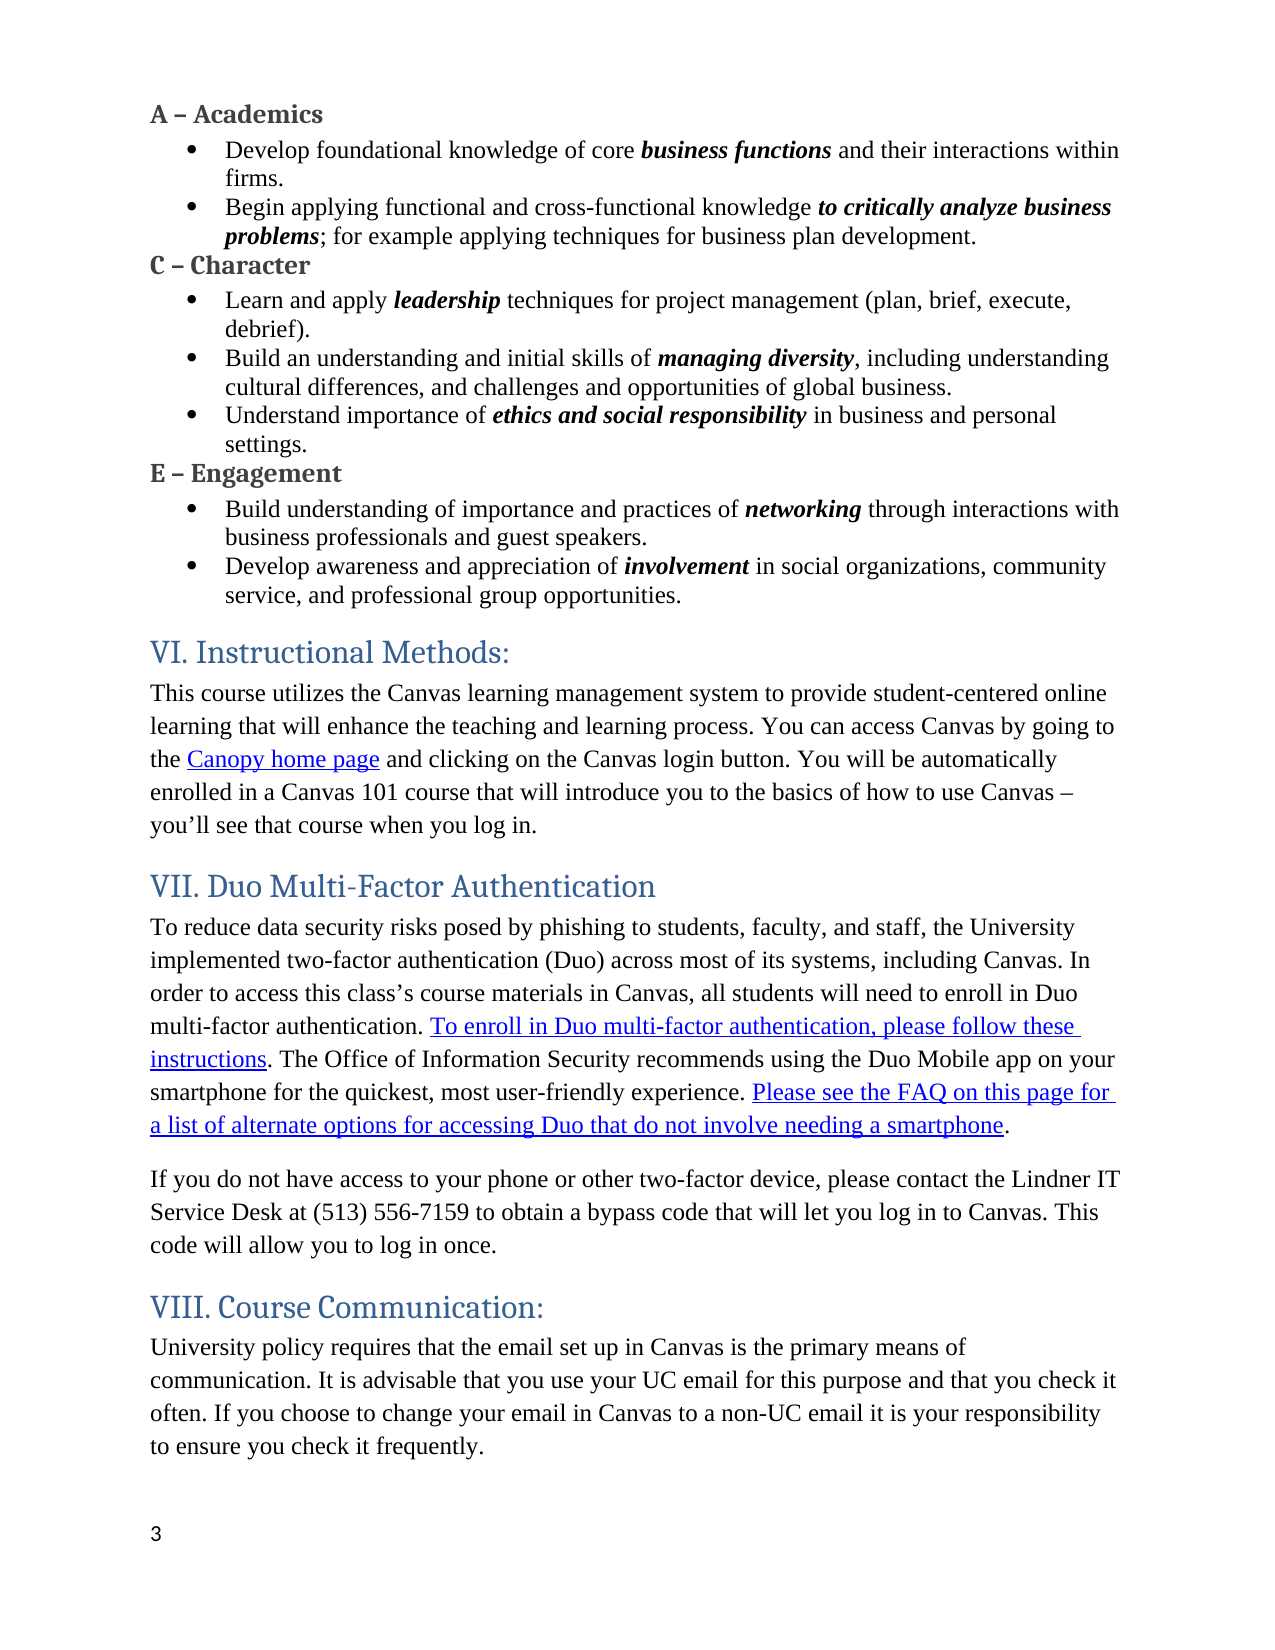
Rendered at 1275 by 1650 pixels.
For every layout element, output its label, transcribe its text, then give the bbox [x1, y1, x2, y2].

subtitle VII. Duo Multi-Factor Authentication [150, 868, 1125, 906]
subtitle VIII. Course Communication: [150, 1288, 1125, 1326]
text This course utilizes the Canvas learning management system to provide student-centered online learning that will enhance the teaching and learning process. You can access Canvas by going to the Canopy home page and clicking on the Canvas login button. You will be automatically enrolled in a Canvas 101 course that will introduce you to the basics of how to use Canvas – you’ll see that course when you log in. [150, 678, 1125, 839]
subtitle C – Character [150, 250, 1125, 281]
list Begin applying functional and cross-functional knowledge to critically analyze business problems; for example applying techniques for business plan development. [187, 192, 1125, 250]
list Build an understanding and initial skills of managing diversity, including understanding cultural differences, and challenges and opportunities of global business. [187, 343, 1125, 401]
subtitle A – Academics [150, 99, 1125, 130]
list Understand importance of ethics and social responsibility in business and personal settings. [187, 401, 1125, 458]
list Build understanding of importance and practices of networking through interactions with business professionals and guest speakers. [187, 494, 1125, 551]
list Develop awareness and appreciation of involvement in social organizations, community service, and professional group opportunities. [187, 551, 1125, 609]
list Develop foundational knowledge of core business functions and their interactions within firms. [187, 135, 1125, 192]
text To reduce data security risks posed by phishing to students, faculty, and staff, the University implemented two-factor authentication (Duo) across most of its systems, including Canvas. In order to access this class’s course materials in Canvas, all students will need to enroll in Duo multi-factor authentication. To enroll in Duo multi-factor authentication, please follow these instructions. The Office of Information Security recommends using the Duo Mobile app on your smartphone for the quickest, most user-friendly experience. Please see the FAQ on this page for a list of alternate options for accessing Duo that do not involve needing a smartphone. [150, 912, 1125, 1139]
text If you do not have access to your phone or other two-factor device, please contact the Lindner IT Service Desk at (513) 556-7159 to obtain a bypass code that will let you log in to Canvas. This code will allow you to log in once. [150, 1164, 1125, 1259]
list Learn and apply leadership techniques for project management (plan, brief, execute, debrief). [187, 286, 1125, 343]
subtitle VI. Instructional Methods: [150, 634, 1125, 672]
text University policy requires that the email set up in Canvas is the primary means of communication. It is advisable that you use your UC email for this purpose and that you check it often. If you choose to change your email in Canvas to a non-UC email it is your responsibility to ensure you check it frequently. [150, 1332, 1125, 1460]
subtitle E – Engagement [150, 458, 1125, 489]
